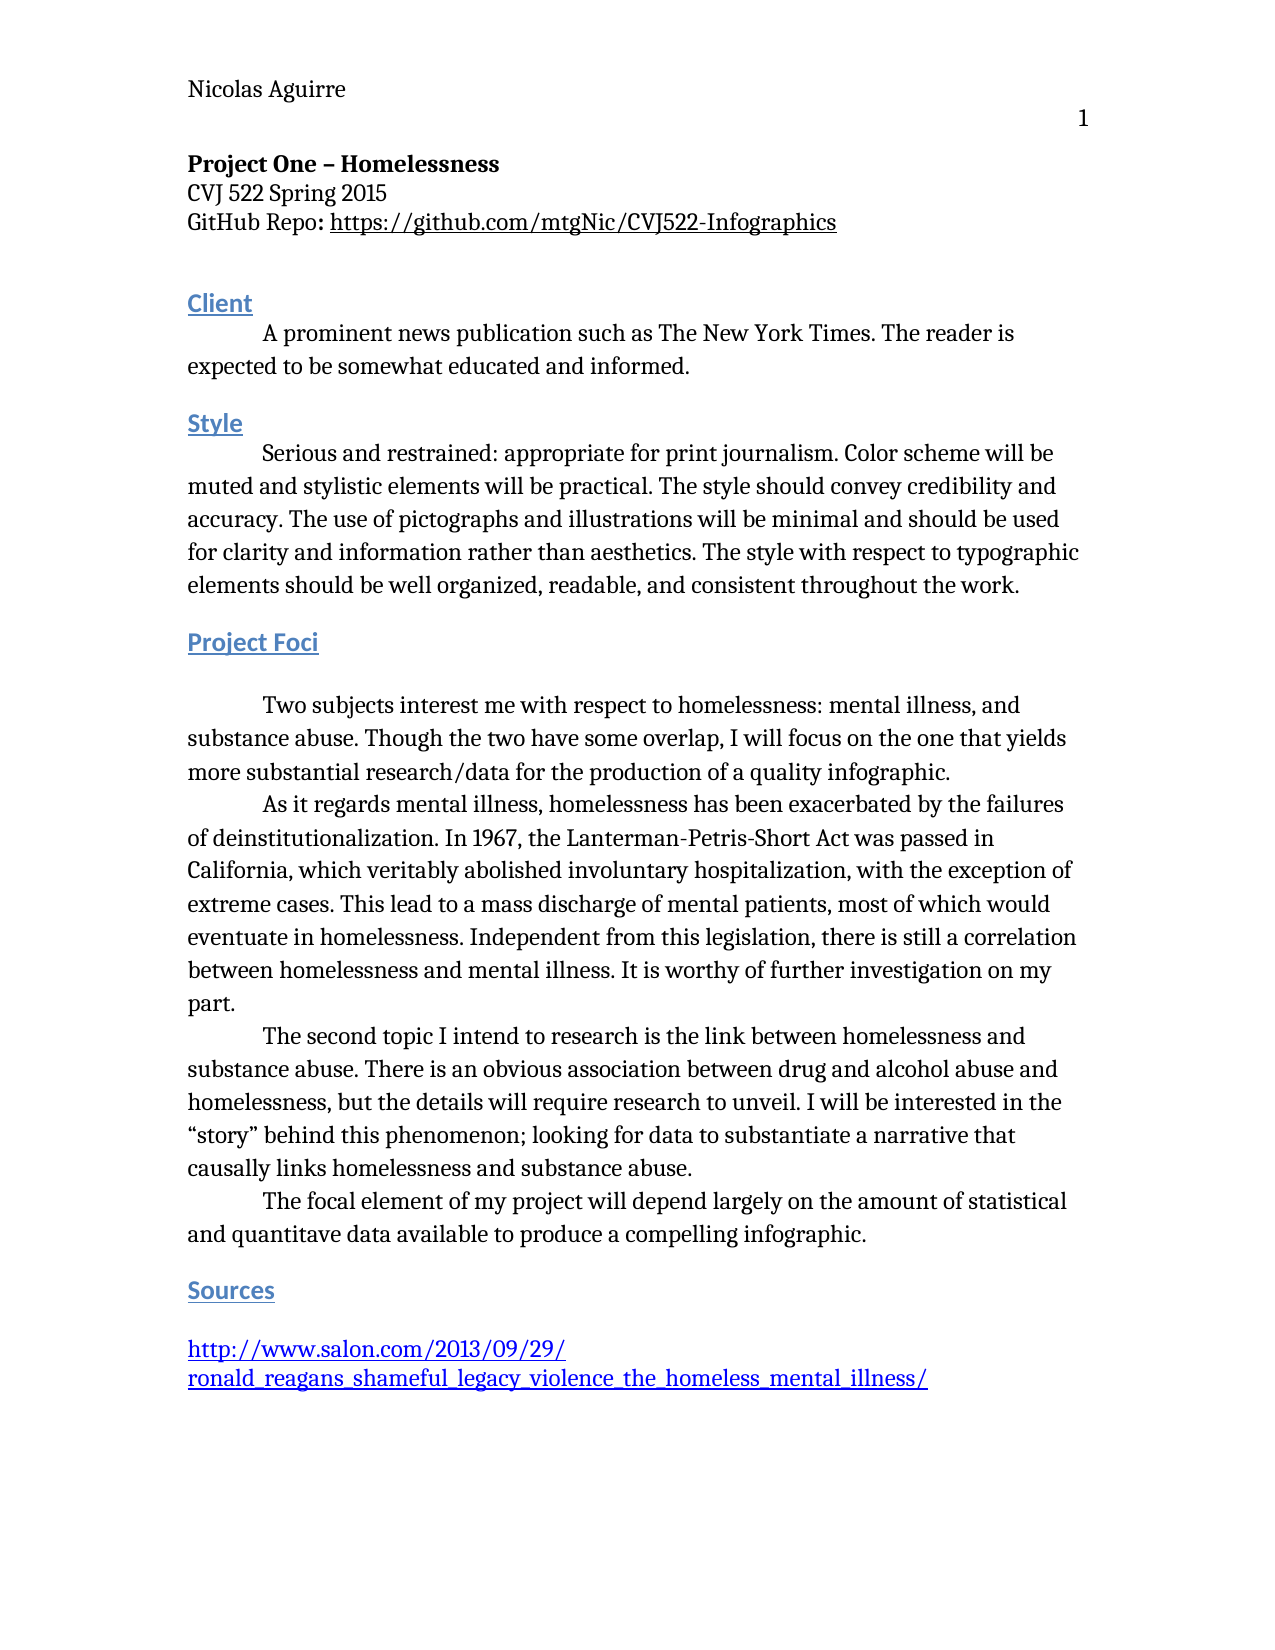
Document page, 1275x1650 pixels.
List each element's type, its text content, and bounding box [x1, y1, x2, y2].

subtitle Sources [187, 1273, 1087, 1307]
text The second topic I intend to research is the link between homelessness and substance abuse. There is an obvious association between drug and alcohol abuse and homelessness, but the details will require research to unveil. I will be interested in the “story” behind this phenomenon; looking for data to substantiate a narrative that causally links homelessness and substance abuse. [187, 1022, 1087, 1182]
subtitle Client [187, 286, 1087, 319]
text GitHub Repo: https://github.com/mtgNic/CVJ522-Infographics [187, 207, 1087, 236]
text http://www.salon.com/2013/09/29/ronald_reagans_shameful_legacy_violence_the_homeless_mental_illness/ [187, 1335, 1087, 1393]
text Project One – Homelessness [187, 150, 1087, 179]
subtitle Style [187, 406, 1087, 439]
text Serious and restrained: appropriate for print journalism. Color scheme will be muted and stylistic elements will be practical. The style should convey credibility and accuracy. The use of pictographs and illustrations will be minimal and should be used for clarity and information rather than aesthetics. The style with respect to typographic elements should be well organized, readable, and consistent throughout the work. [187, 439, 1087, 599]
subtitle Project Foci [187, 625, 1087, 658]
text CVJ 522 Spring 2015 [187, 179, 1087, 207]
text Two subjects interest me with respect to homelessness: mental illness, and substance abuse. Though the two have some overlap, I will focus on the one that yields more substantial research/data for the production of a quality infographic. [187, 691, 1087, 786]
text As it regards mental illness, homelessness has been exacerbated by the failures of deinstitutionalization. In 1967, the Lanterman-Petris-Short Act was passed in California, which veritably abolished involuntary hospitalization, with the exception of extreme cases. This lead to a mass discharge of mental patients, most of which would eventuate in homelessness. Independent from this legislation, there is still a correlation between homelessness and mental illness. It is worthy of further investigation on my part. [187, 790, 1087, 1017]
text The focal element of my project will depend largely on the amount of statistical and quantitave data available to produce a compelling infographic. [187, 1187, 1087, 1248]
text A prominent news publication such as The New York Times. The reader is expected to be somewhat educated and informed. [187, 319, 1087, 381]
